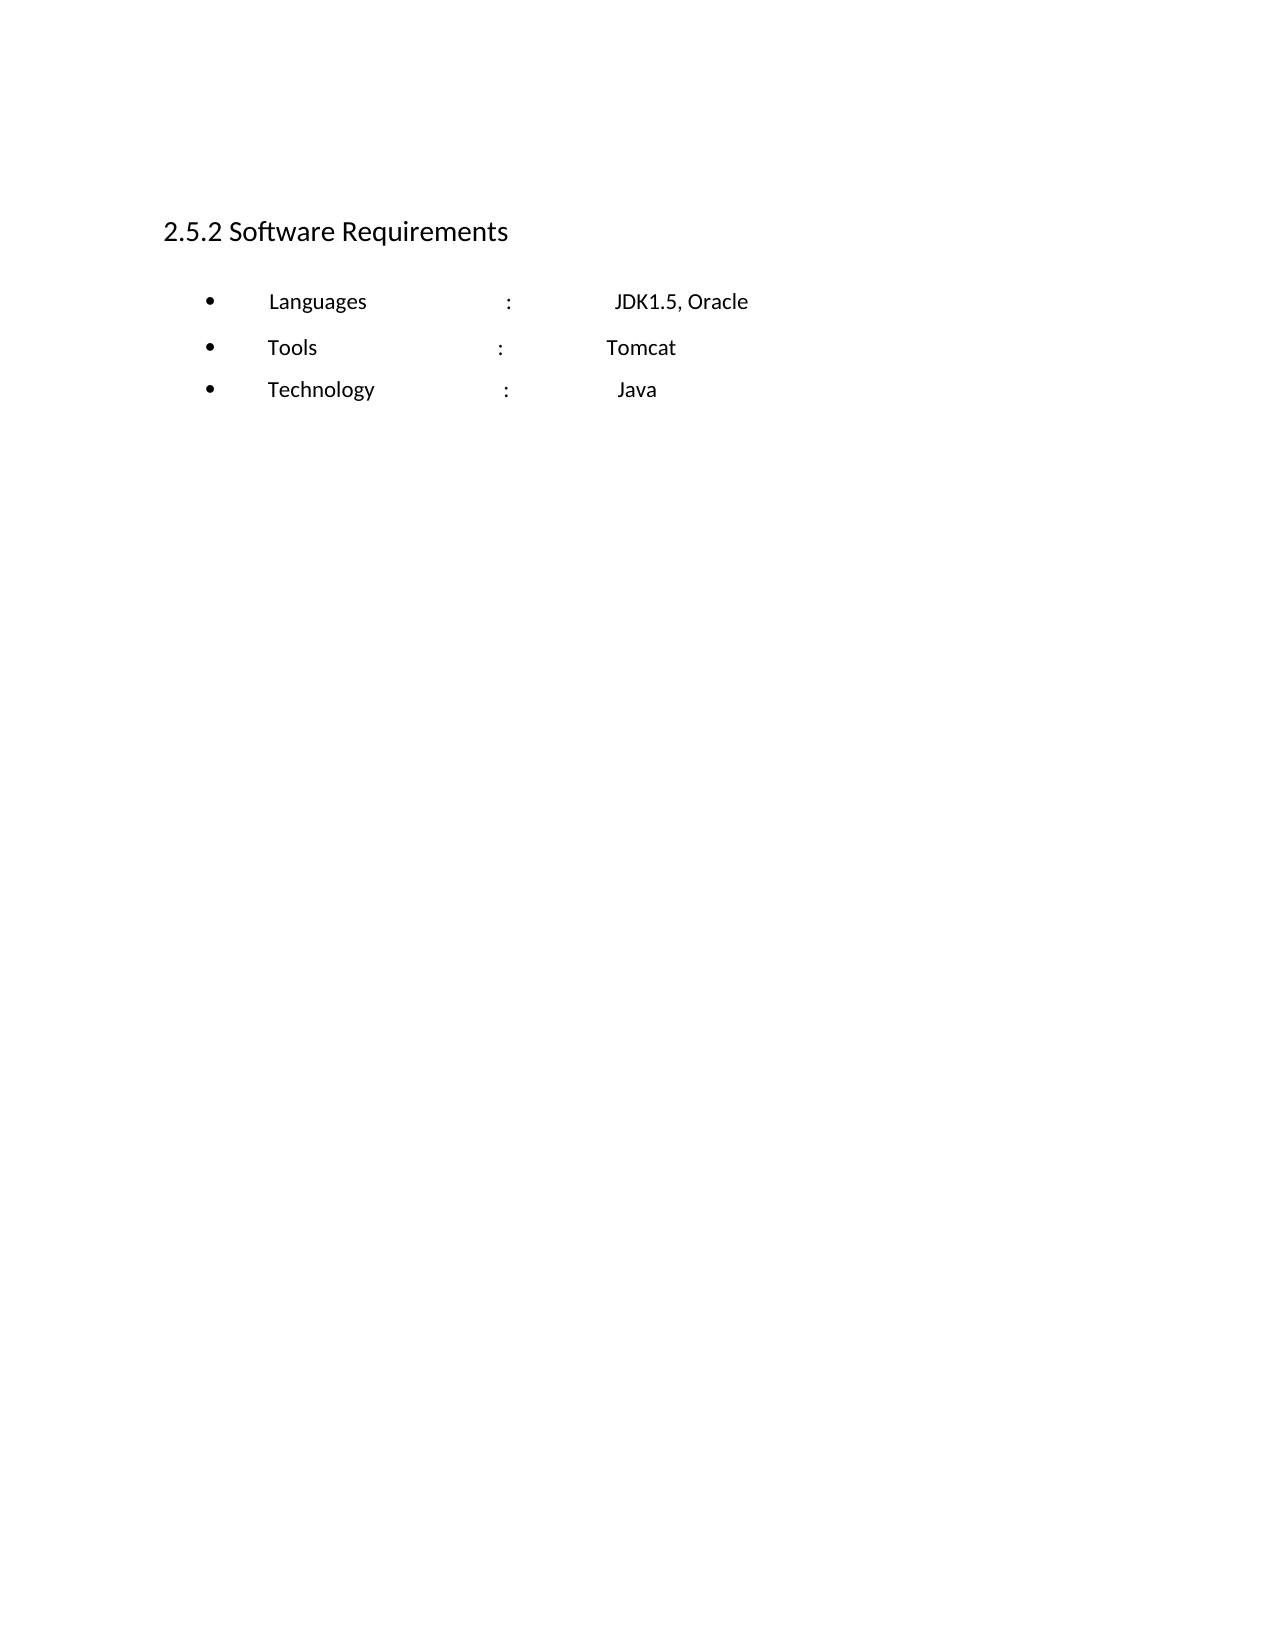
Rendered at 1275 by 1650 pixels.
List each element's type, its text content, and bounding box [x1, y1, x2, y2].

text 2.5.2 Software Requirements [150, 213, 1125, 248]
list Tools : Tomcat [206, 333, 1125, 361]
list Technology : Java [206, 375, 1125, 403]
list Languages : JDK1.5, Oracle [206, 287, 1125, 315]
